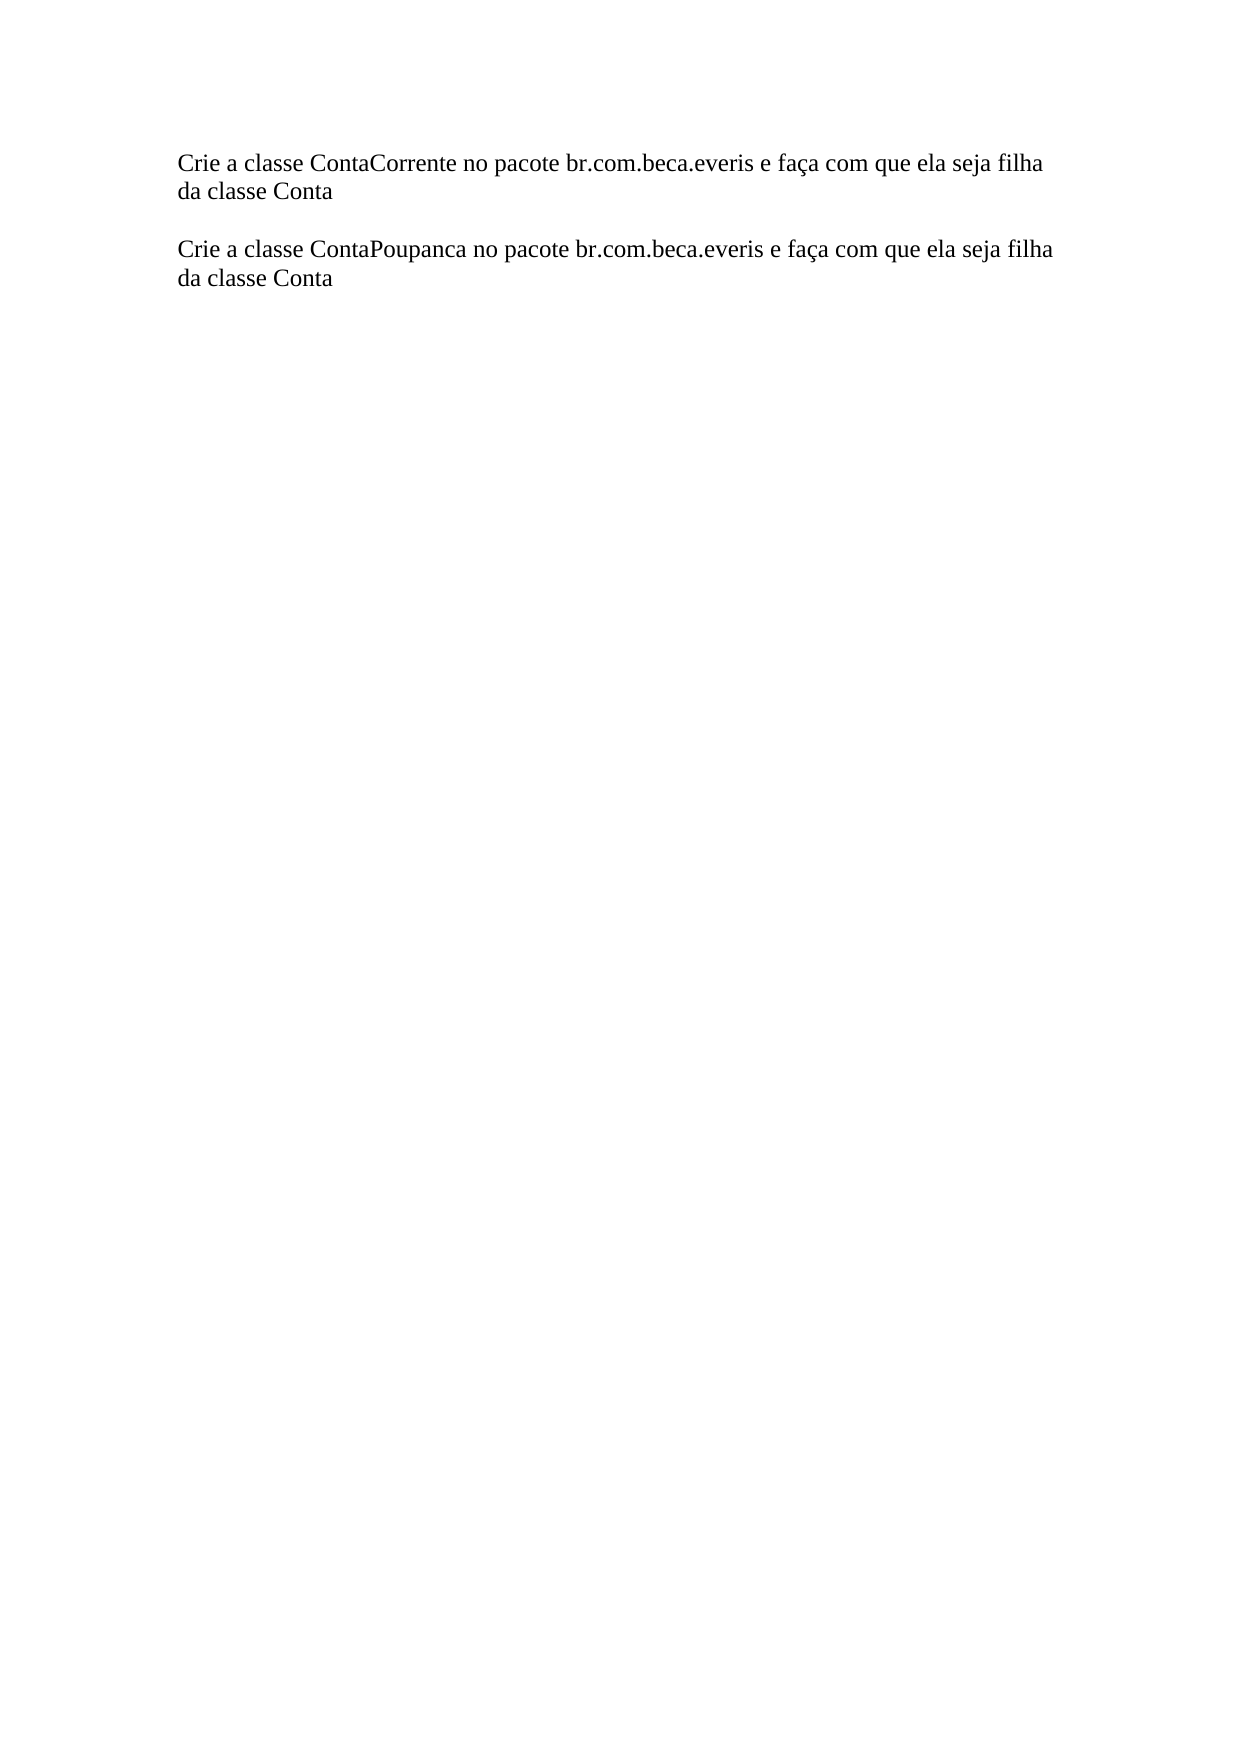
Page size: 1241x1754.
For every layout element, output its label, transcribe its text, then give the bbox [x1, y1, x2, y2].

text Crie a classe ContaPoupanca no pacote br.com.beca.everis e faça com que ela seja filha da classe Conta [177, 234, 1063, 291]
text Crie a classe ContaCorrente no pacote br.com.beca.everis e faça com que ela seja filha da classe Conta [177, 148, 1063, 205]
